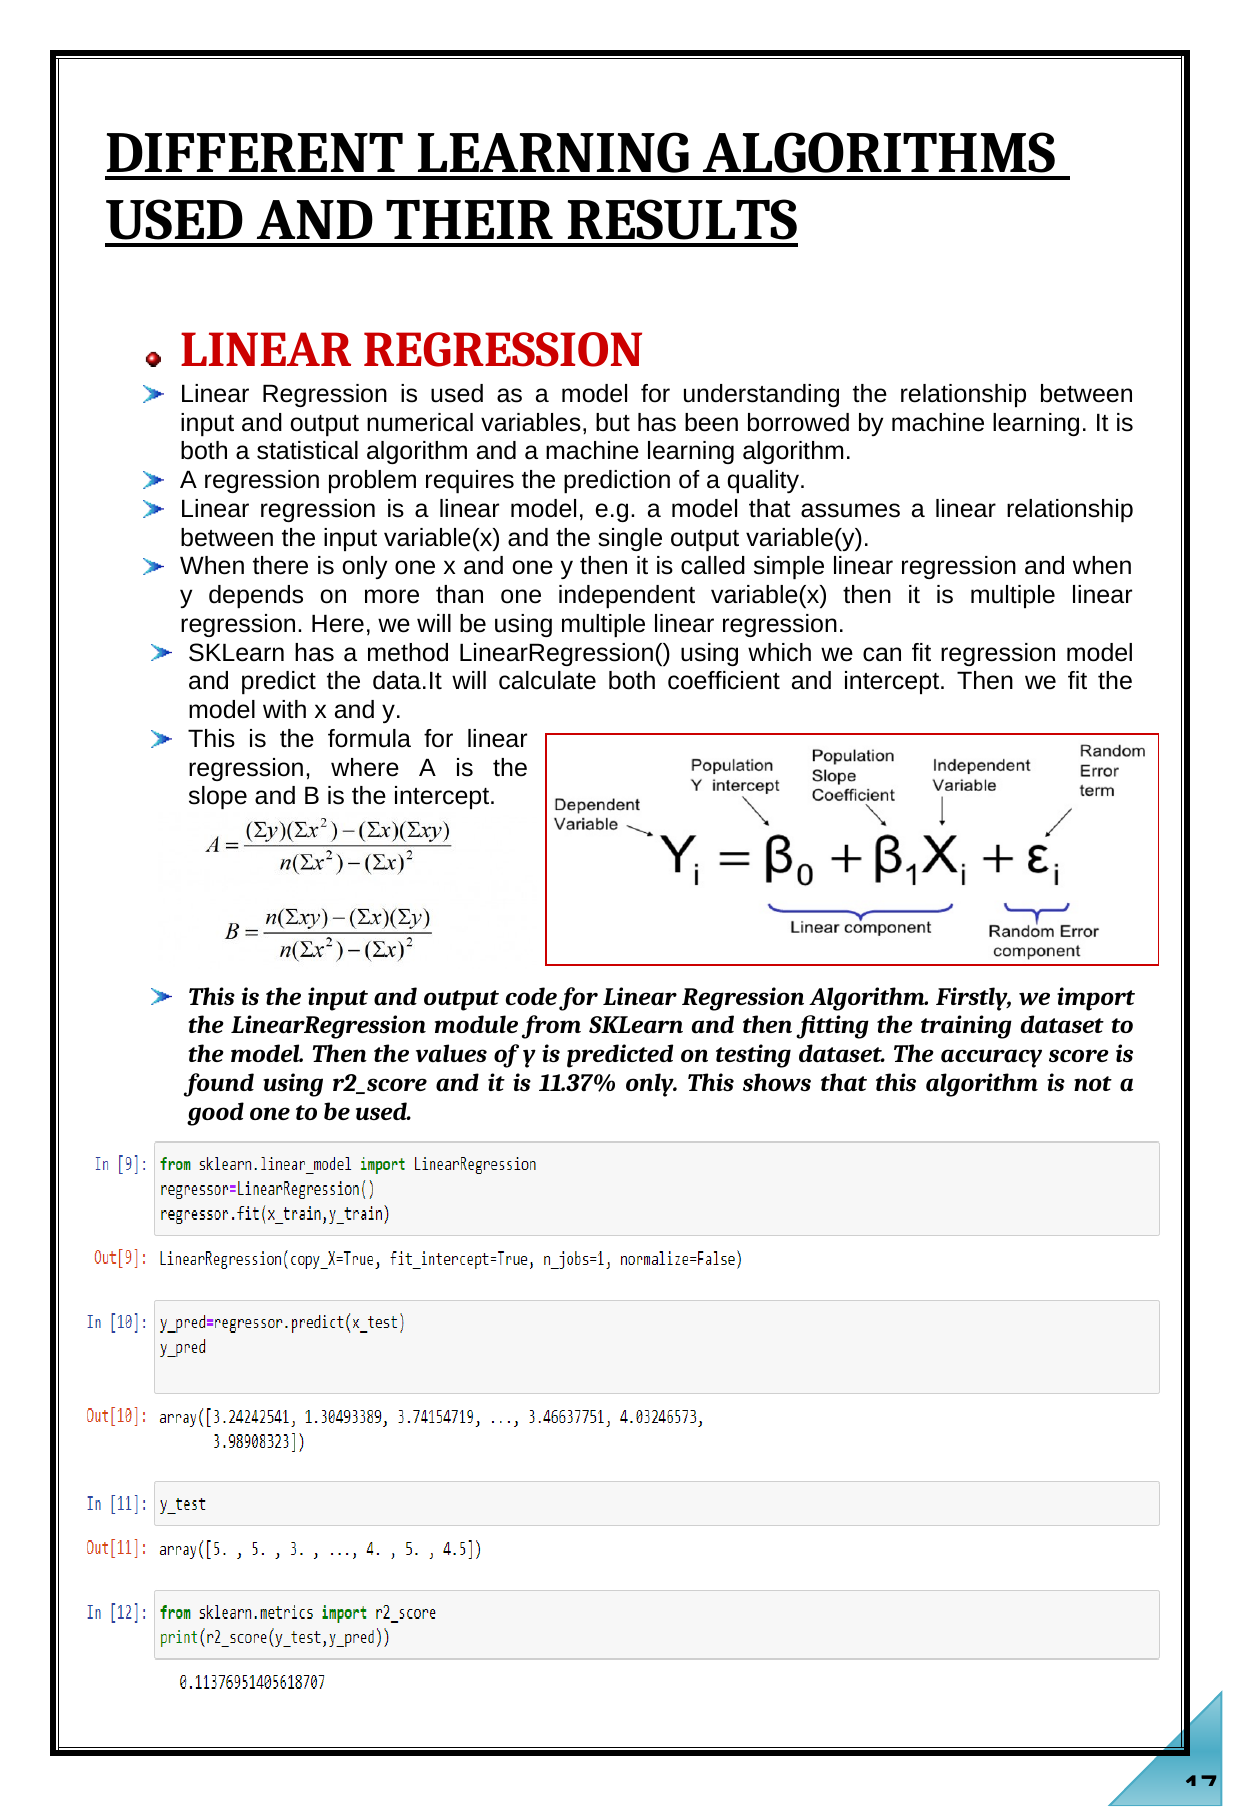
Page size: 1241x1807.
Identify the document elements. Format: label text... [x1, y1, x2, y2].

picture [143, 558, 164, 575]
picture [151, 730, 172, 748]
list This is the input and output code for Linear Regression Algorithm. Firstly, we import the LinearRegression module from SKLearn and then fitting the training dataset to the model. Then the values of y is predicted on testing dataset. The accuracy score is found using r2_score and it is 11.37% only. This shows that this algorithm is not a good one to be used. [150, 925, 1135, 1126]
list A regression problem requires the prediction of a quality. [142, 465, 1135, 494]
picture [143, 500, 164, 518]
list SKLearn has a method LinearRegression() using which we can fit regression model and predict the data.It will calculate both coefficient and intercept. Then we fit the model with x and y. [150, 637, 1135, 724]
list Linear Regression is used as a model for understanding the relationship between input and output numerical variables, but has been borrowed by machine learning. It is both a statistical algorithm and a machine learning algorithm. [142, 379, 1135, 465]
picture [151, 644, 172, 661]
picture [143, 349, 161, 367]
list Linear regression is a linear model, e.g. a model that assumes a linear relationship between the input variable(x) and the single output variable(y). [142, 494, 1135, 551]
picture [547, 735, 1158, 964]
list LINEAR REGRESSION [142, 321, 1135, 379]
text DIFFERENT LEARNING ALGORITHMS USED AND THEIR RESULTS [105, 120, 1135, 254]
picture [71, 1131, 1168, 1709]
list This is the formula for linear regression, where A is the slope and B is the intercept. [150, 724, 1135, 810]
list When there is only one x and one y then it is called simple linear regression and when y depends on more than one independent variable(x) then it is multiple linear regression. Here, we will be using multiple linear regression. [142, 551, 1135, 637]
picture [143, 385, 164, 403]
picture [157, 812, 538, 968]
picture [151, 988, 172, 1005]
picture [143, 471, 164, 489]
